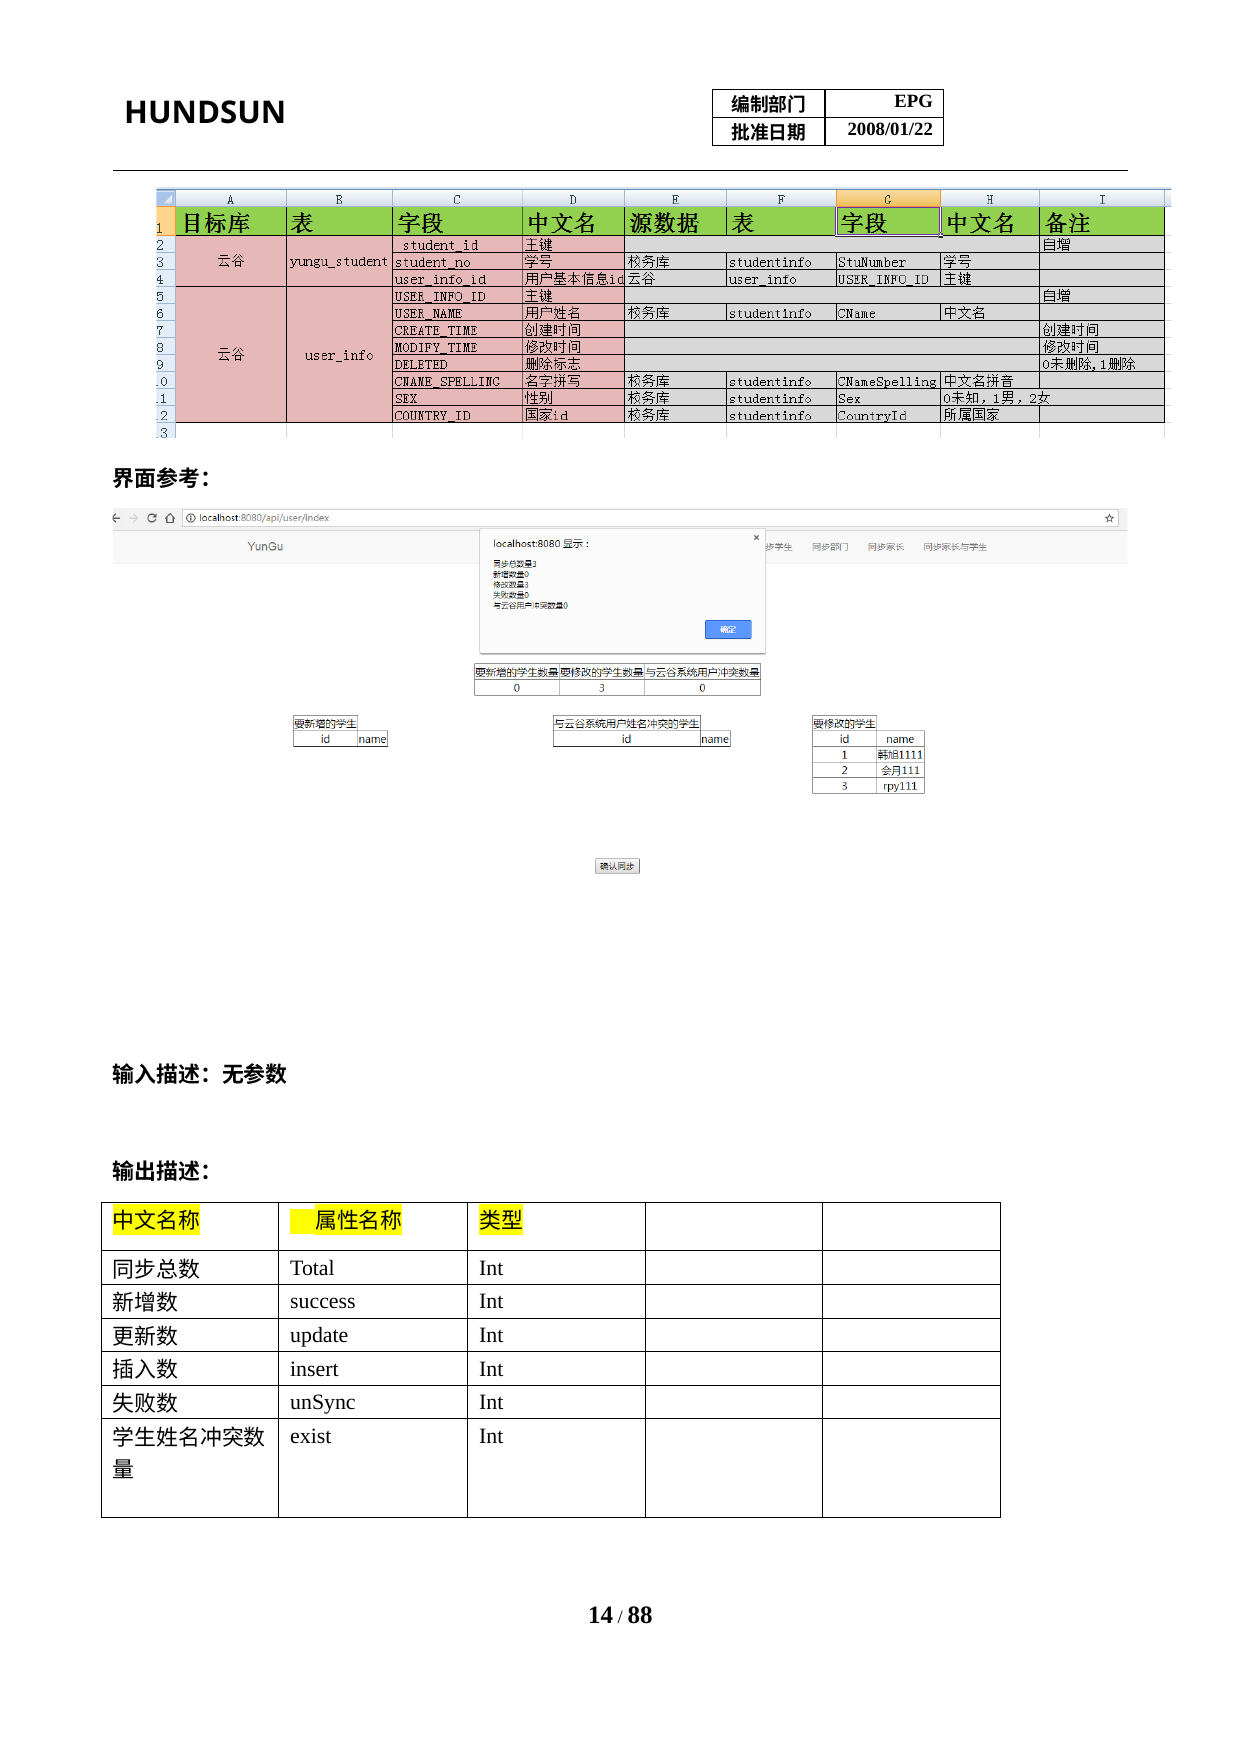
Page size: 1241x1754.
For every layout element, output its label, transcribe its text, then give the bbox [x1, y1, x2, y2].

table_cell unSync [279, 1386, 467, 1418]
table_cell insert [279, 1352, 467, 1384]
table_header 属性名称 [279, 1203, 467, 1250]
table_cell [646, 1285, 822, 1317]
table_cell [823, 1251, 1000, 1284]
picture [156, 187, 1172, 438]
table_cell 新增数 [102, 1285, 278, 1317]
text 输出描述： [112, 1154, 1128, 1186]
table_cell [646, 1386, 822, 1418]
table_cell Int [468, 1319, 645, 1351]
table_cell exist [279, 1419, 467, 1517]
table_cell [646, 1419, 822, 1517]
table_cell 插入数 [102, 1352, 278, 1384]
table_header 中文名称 [102, 1203, 278, 1250]
table_cell 学生姓名冲突数量 [102, 1419, 278, 1517]
table_cell [823, 1285, 1000, 1317]
table_cell 失败数 [102, 1386, 278, 1418]
table_header [646, 1203, 822, 1250]
text 输入描述：无参数 [112, 1056, 1128, 1137]
table_cell [646, 1352, 822, 1384]
table_cell [823, 1319, 1000, 1351]
table_cell 更新数 [102, 1319, 278, 1351]
table_cell update [279, 1319, 467, 1351]
table_cell success [279, 1285, 467, 1317]
table_cell [823, 1419, 1000, 1517]
table_header [823, 1203, 1000, 1250]
table_cell Int [468, 1285, 645, 1317]
table_cell [646, 1251, 822, 1284]
picture [112, 508, 1128, 979]
table_cell [646, 1319, 822, 1351]
table_cell Int [468, 1352, 645, 1384]
table_cell [823, 1352, 1000, 1384]
table_cell Total [279, 1251, 467, 1284]
table_cell [823, 1386, 1000, 1418]
table_cell 同步总数 [102, 1251, 278, 1284]
table_cell Int [468, 1419, 645, 1517]
table_cell Int [468, 1251, 645, 1284]
table_header 类型 [468, 1203, 645, 1250]
table_cell Int [468, 1386, 645, 1418]
text 界面参考： [112, 460, 1128, 493]
